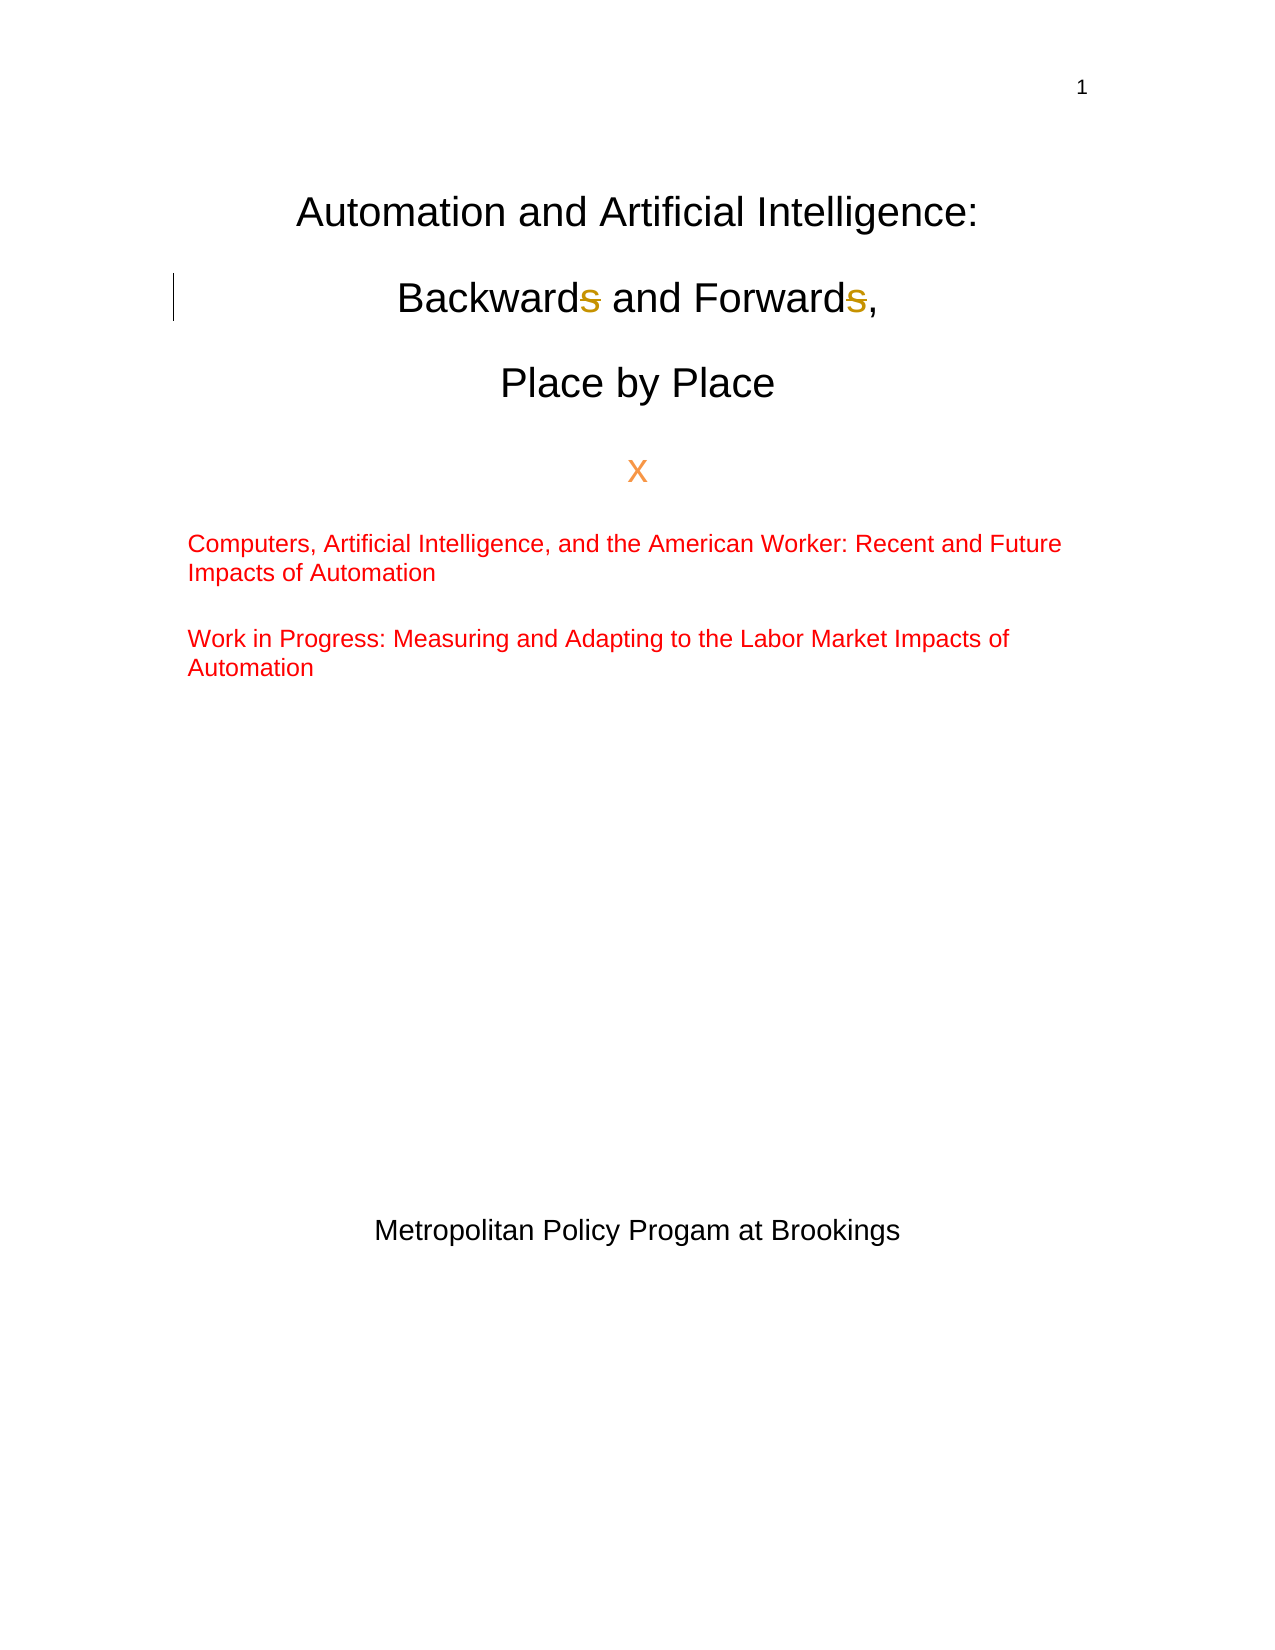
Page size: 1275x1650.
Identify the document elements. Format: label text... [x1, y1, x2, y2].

text Backward and Forward, [187, 273, 1087, 321]
text Metropolitan Policy Progam at Brookings [187, 1212, 1087, 1246]
text Place by Place [187, 358, 1087, 406]
text x [187, 444, 1087, 492]
text Automation and Artificial Intelligence: [187, 187, 1087, 235]
text Work in Progress: Measuring and Adapting to the Labor Market Impacts of Automation [187, 624, 1087, 682]
text Computers, Artificial Intelligence, and the American Worker: Recent and Future Impacts of Automation [187, 529, 1087, 587]
